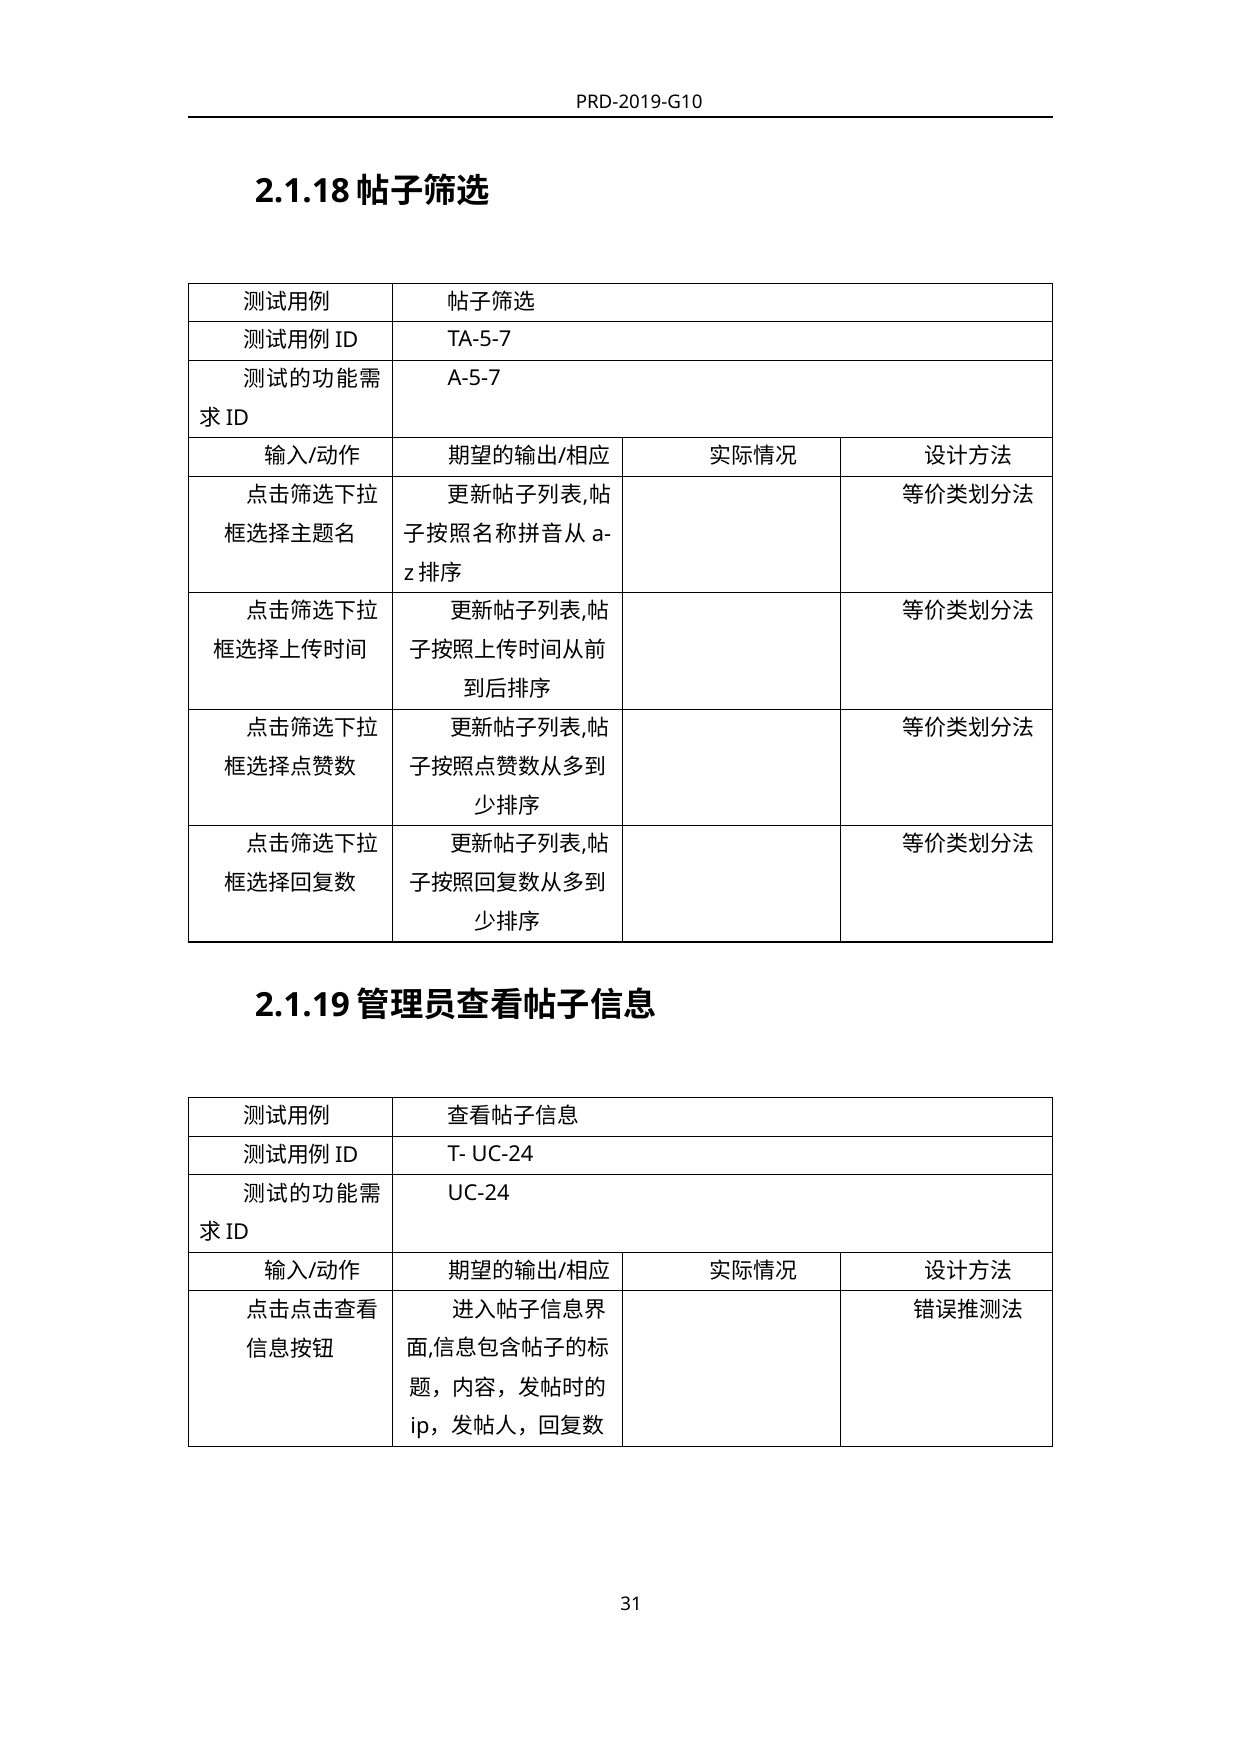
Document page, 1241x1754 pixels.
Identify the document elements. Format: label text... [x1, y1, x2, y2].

table_cell 实际情况 [623, 438, 840, 476]
table_cell 点击筛选下拉框选择回复数 [189, 826, 392, 941]
table_header 帖子筛选 [393, 284, 1052, 321]
table_cell [623, 477, 840, 592]
table_header 测试用例 [189, 1098, 392, 1136]
table_cell 进入帖子信息界面,信息包含帖子的标题，内容，发帖时的ip，发帖人，回复数 [393, 1291, 622, 1446]
table_cell 测试用例ID [189, 1137, 392, 1174]
table_cell 错误推测法 [841, 1291, 1052, 1446]
table_cell 等价类划分法 [841, 477, 1052, 592]
table_cell [623, 593, 840, 708]
table_cell [623, 1291, 840, 1446]
table_cell 输入/动作 [189, 1253, 392, 1290]
subtitle 2.1.19管理员查看帖子信息 [187, 969, 1053, 1034]
table_cell 等价类划分法 [841, 826, 1052, 941]
table_cell T- UC-24 [393, 1137, 1052, 1174]
table_cell 点击筛选下拉框选择上传时间 [189, 593, 392, 708]
table_cell 测试的功能需求ID [189, 1175, 392, 1252]
table_cell 更新帖子列表,帖子按照点赞数从多到少排序 [393, 710, 622, 825]
table_cell [623, 826, 840, 941]
table_cell 等价类划分法 [841, 593, 1052, 708]
table_cell 测试用例ID [189, 322, 392, 359]
table_cell 设计方法 [841, 1253, 1052, 1290]
table_cell 期望的输出/相应 [393, 438, 622, 476]
table_cell 更新帖子列表,帖子按照上传时间从前到后排序 [393, 593, 622, 708]
table_cell 点击点击查看信息按钮 [189, 1291, 392, 1446]
table_cell 测试的功能需求ID [189, 361, 392, 437]
table_cell UC-24 [393, 1175, 1052, 1252]
table_header 测试用例 [189, 284, 392, 321]
table_cell 点击筛选下拉框选择主题名 [189, 477, 392, 592]
table_cell 等价类划分法 [841, 710, 1052, 825]
table_cell 输入/动作 [189, 438, 392, 476]
table_header 查看帖子信息 [393, 1098, 1052, 1136]
table_cell TA-5-7 [393, 322, 1052, 359]
subtitle 2.1.18帖子筛选 [187, 155, 1053, 220]
table_cell A-5-7 [393, 361, 1052, 437]
table_cell 点击筛选下拉框选择点赞数 [189, 710, 392, 825]
table_cell 更新帖子列表,帖子按照名称拼音从a-z排序 [393, 477, 622, 592]
table_cell 更新帖子列表,帖子按照回复数从多到少排序 [393, 826, 622, 941]
table_cell 实际情况 [623, 1253, 840, 1290]
table_cell 设计方法 [841, 438, 1052, 476]
table_cell [623, 710, 840, 825]
table_cell 期望的输出/相应 [393, 1253, 622, 1290]
